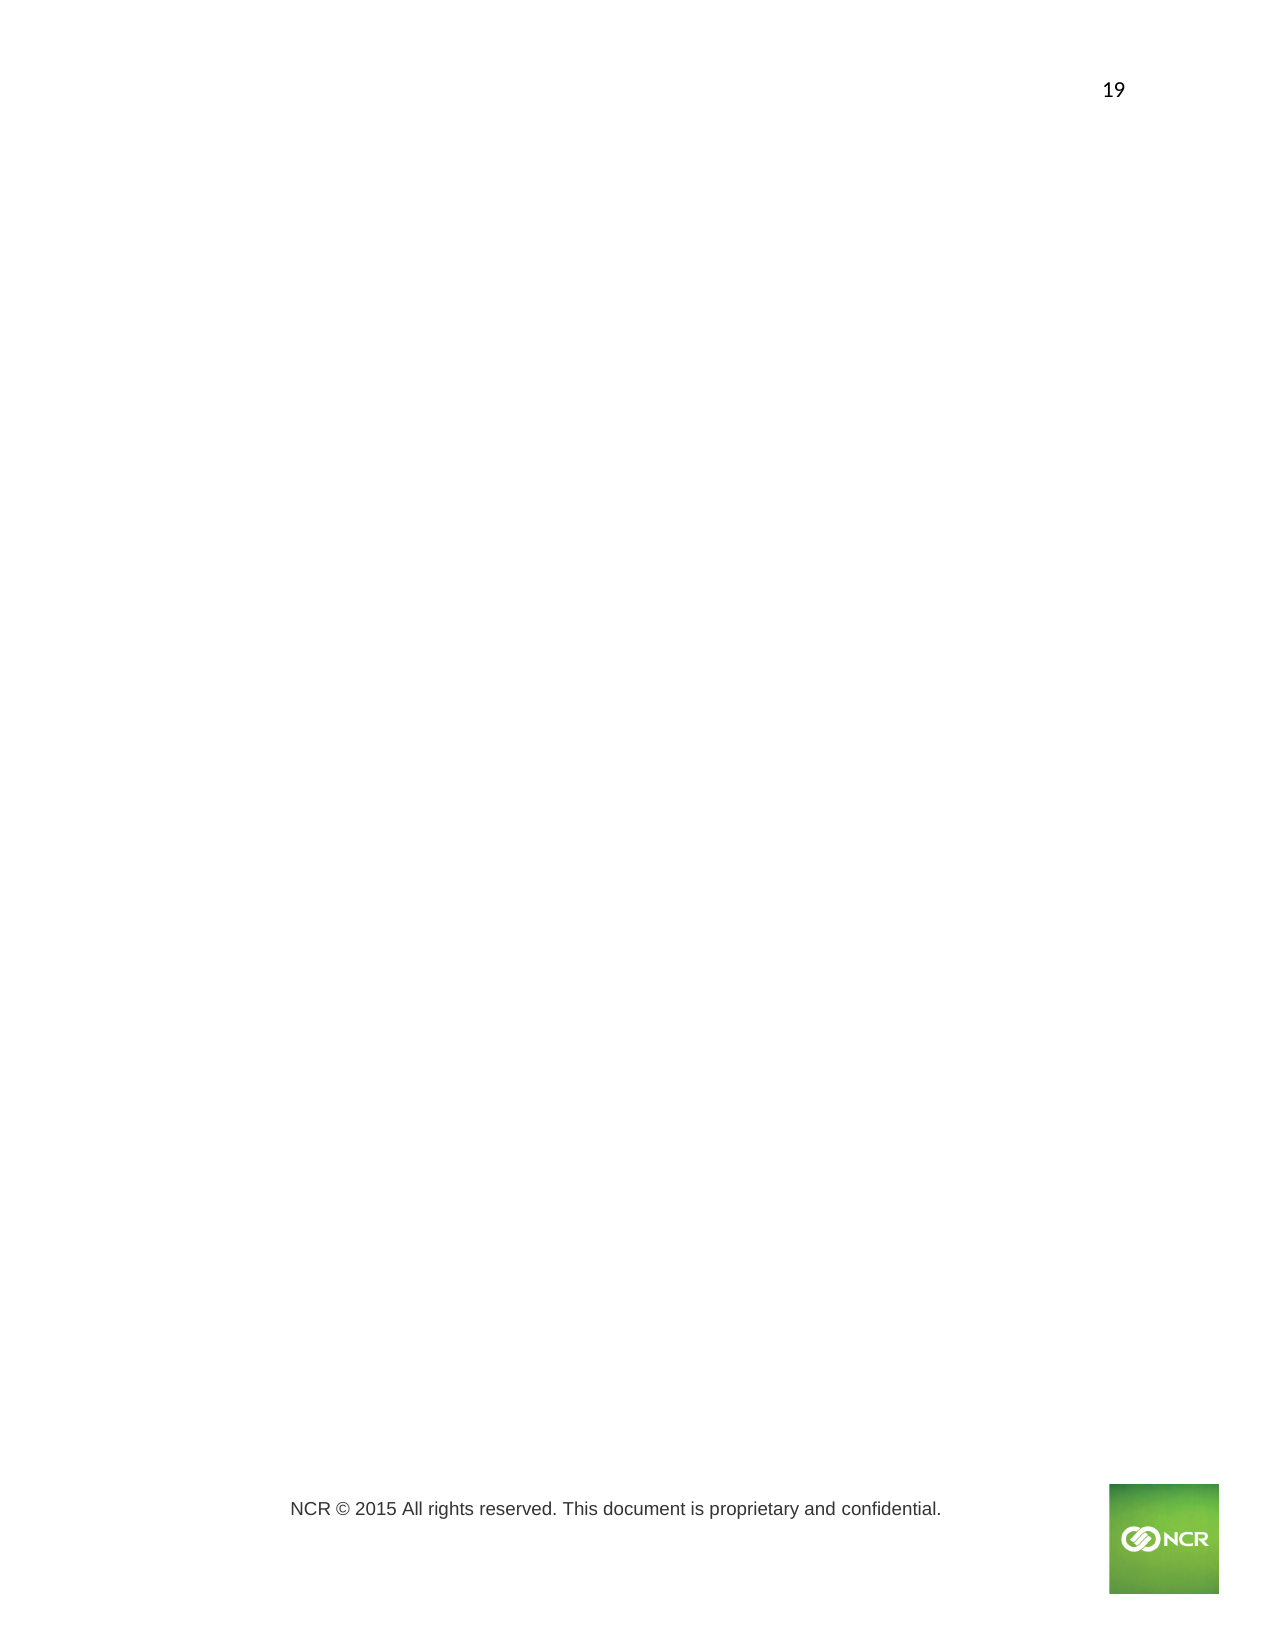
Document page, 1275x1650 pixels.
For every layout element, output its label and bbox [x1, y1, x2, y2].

picture [1109, 1484, 1219, 1594]
